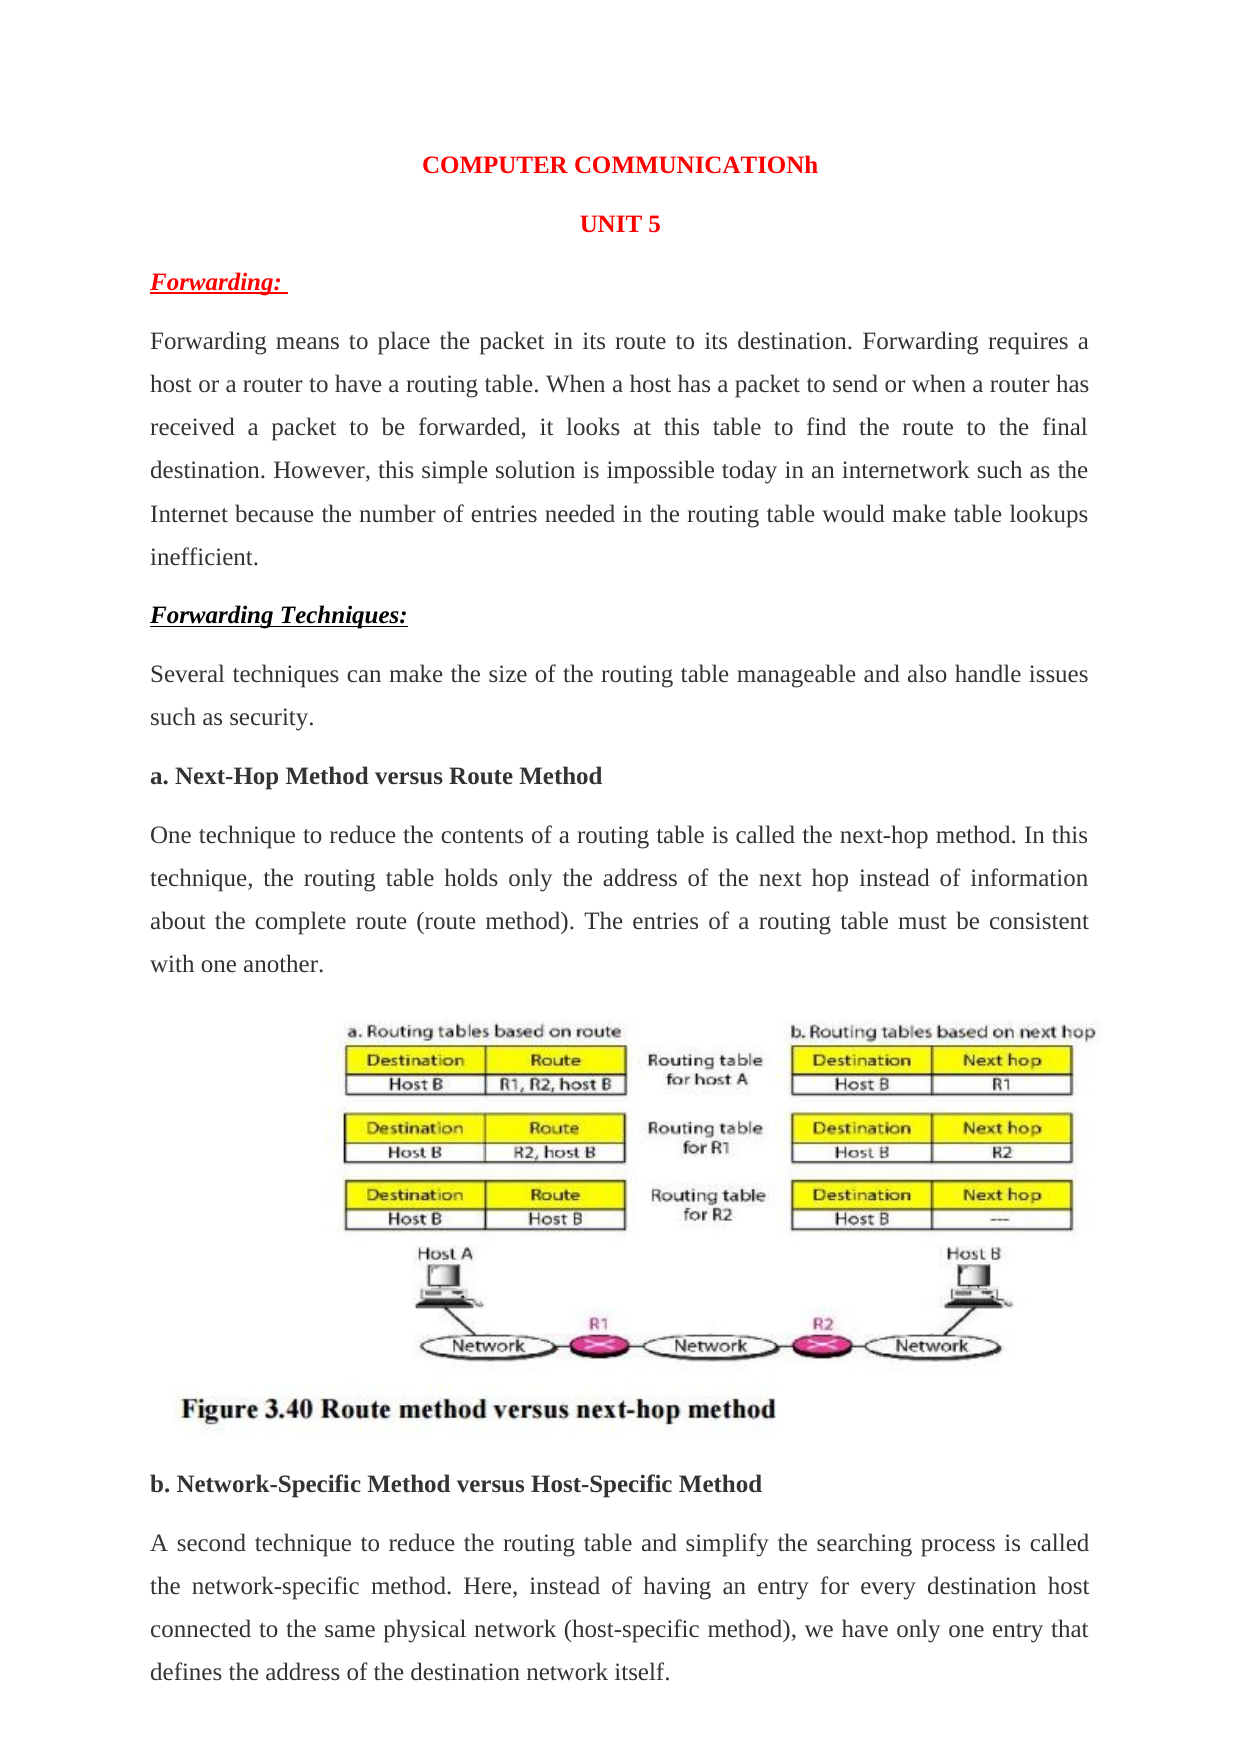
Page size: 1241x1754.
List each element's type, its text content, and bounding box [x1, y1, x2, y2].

picture [150, 1008, 1135, 1440]
text Several techniques can make the size of the routing table manageable and also handle issues such as security. [150, 659, 1090, 731]
text COMPUTER COMMUNICATIONh [150, 150, 1090, 179]
text a. Next-Hop Method versus Route Method [150, 761, 1090, 790]
text Forwarding: [150, 267, 1090, 296]
text One technique to reduce the contents of a routing table is called the next-hop method. In this technique, the routing table holds only the address of the next hop instead of information about the complete route (route method). The entries of a routing table must be consistent with one another. [150, 820, 1090, 978]
text Forwarding means to place the packet in its route to its destination. Forwarding requires a host or a router to have a routing table. When a host has a packet to send or when a router has received a packet to be forwarded, it looks at this table to find the route to the final destination. However, this simple solution is impossible today in an internetwork such as the Internet because the number of entries needed in the routing table would make table lookups inefficient. [150, 326, 1090, 571]
text Forwarding Techniques: [150, 601, 1090, 629]
text UNIT 5 [150, 209, 1090, 237]
text A second technique to reduce the routing table and simplify the searching process is called the network-specific method. Here, instead of having an entry for every destination host connected to the same physical network (host-specific method), we have only one entry that defines the address of the destination network itself. [150, 1528, 1090, 1686]
text b. Network-Specific Method versus Host-Specific Method [150, 1469, 1090, 1498]
